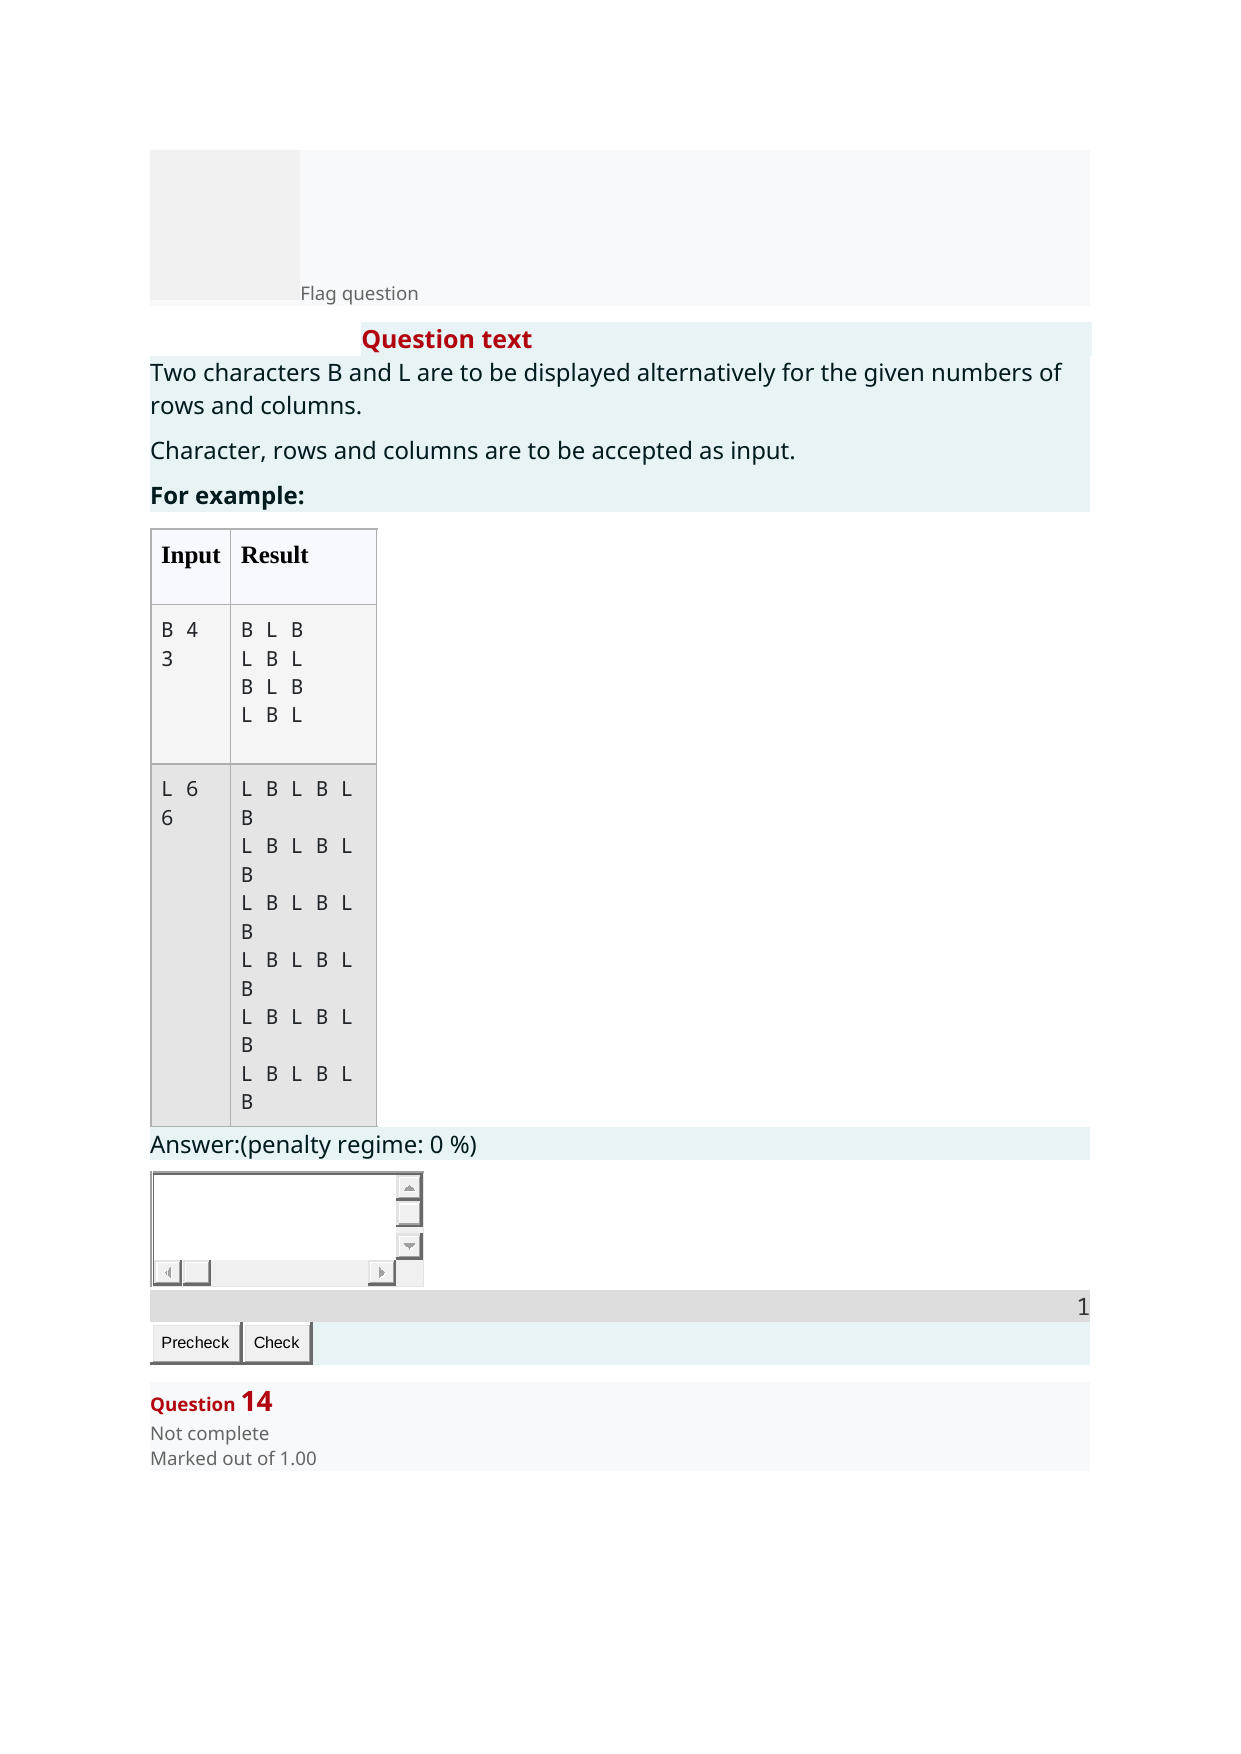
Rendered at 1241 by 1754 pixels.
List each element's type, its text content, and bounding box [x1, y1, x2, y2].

text For example: [150, 479, 1090, 512]
table_header Input [152, 530, 230, 604]
table_header Result [231, 530, 376, 604]
text Marked out of 1.00 [150, 1446, 1090, 1471]
text Question 14 [150, 1382, 1090, 1420]
text Not complete [150, 1420, 1090, 1446]
text Flag question [150, 150, 1090, 306]
text Answer:(penalty regime: 0 %) [150, 1127, 1090, 1160]
table_cell L B L B L B L B L B L B L B L B L B L B L B L B L B L B L B L B L B L B [231, 765, 376, 1126]
text Question text [361, 322, 1092, 356]
text Character, rows and columns are to be accepted as input. [150, 434, 1090, 467]
table_cell L 6 6 [152, 765, 230, 1126]
text 1 [150, 1290, 1090, 1322]
table_cell B 4 3 [152, 605, 230, 763]
text Two characters B and L are to be displayed alternatively for the given numbers of rows and columns. [150, 356, 1090, 421]
table_cell B L B L B L B L B L B L [231, 605, 376, 763]
